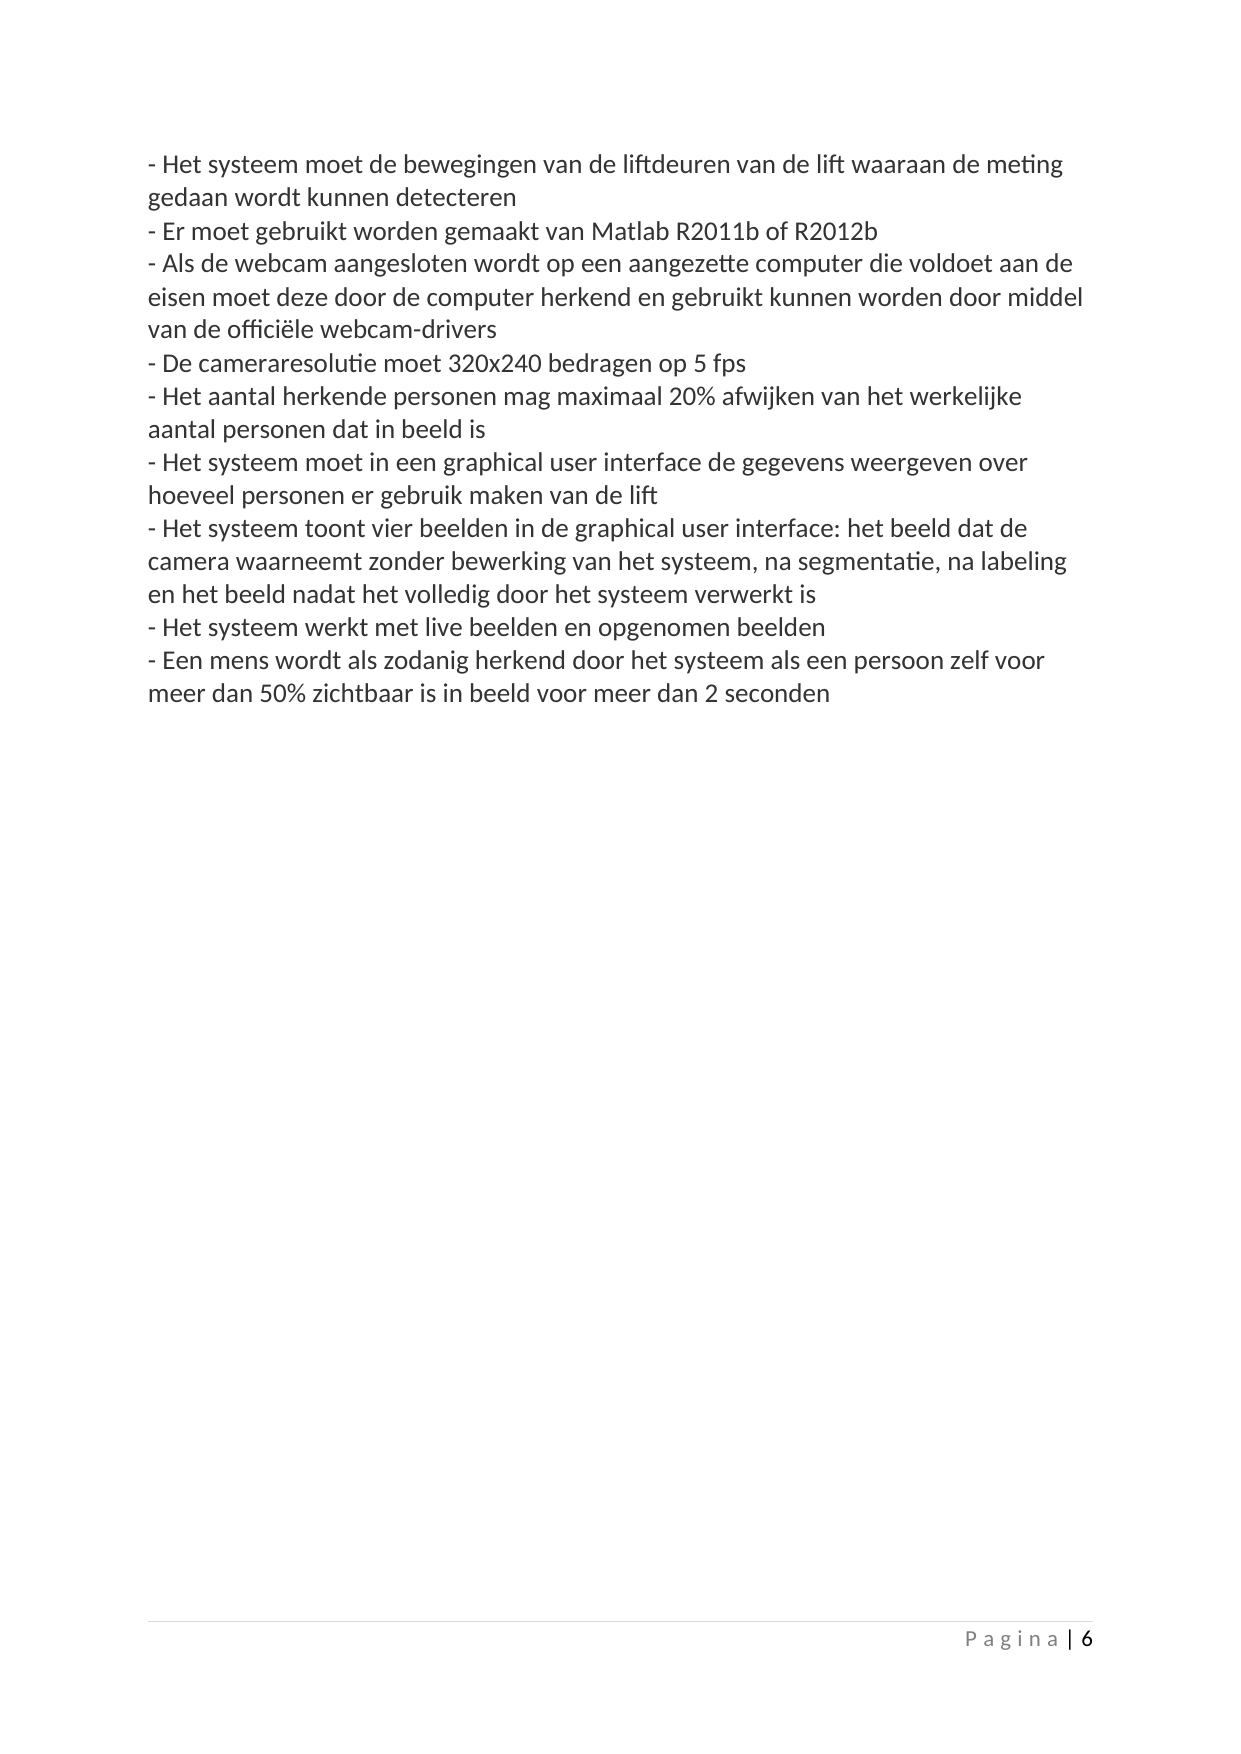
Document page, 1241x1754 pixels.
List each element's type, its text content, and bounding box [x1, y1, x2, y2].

text - De cameraresolutie moet 320x240 bedragen op 5 fps [148, 346, 1093, 379]
text - Het systeem moet in een graphical user interface de gegevens weergeven over hoeveel personen er gebruik maken van de lift [148, 445, 1093, 511]
text - Er moet gebruikt worden gemaakt van Matlab R2011b of R2012b [148, 214, 1093, 247]
text - Het systeem toont vier beelden in de graphical user interface: het beeld dat de camera waarneemt zonder bewerking van het systeem, na segmentatie, na labeling en het beeld nadat het volledig door het systeem verwerkt is [148, 511, 1093, 610]
text - Een mens wordt als zodanig herkend door het systeem als een persoon zelf voor meer dan 50% zichtbaar is in beeld voor meer dan 2 seconden [148, 643, 1093, 709]
text - Als de webcam aangesloten wordt op een aangezette computer die voldoet aan de eisen moet deze door de computer herkend en gebruikt kunnen worden door middel van de officiële webcam-drivers [148, 247, 1093, 346]
text - Het systeem werkt met live beelden en opgenomen beelden [148, 610, 1093, 643]
text - Het systeem moet de bewegingen van de liftdeuren van de lift waaraan de meting gedaan wordt kunnen detecteren [148, 148, 1093, 214]
text - Het aantal herkende personen mag maximaal 20% afwijken van het werkelijke aantal personen dat in beeld is [148, 379, 1093, 445]
